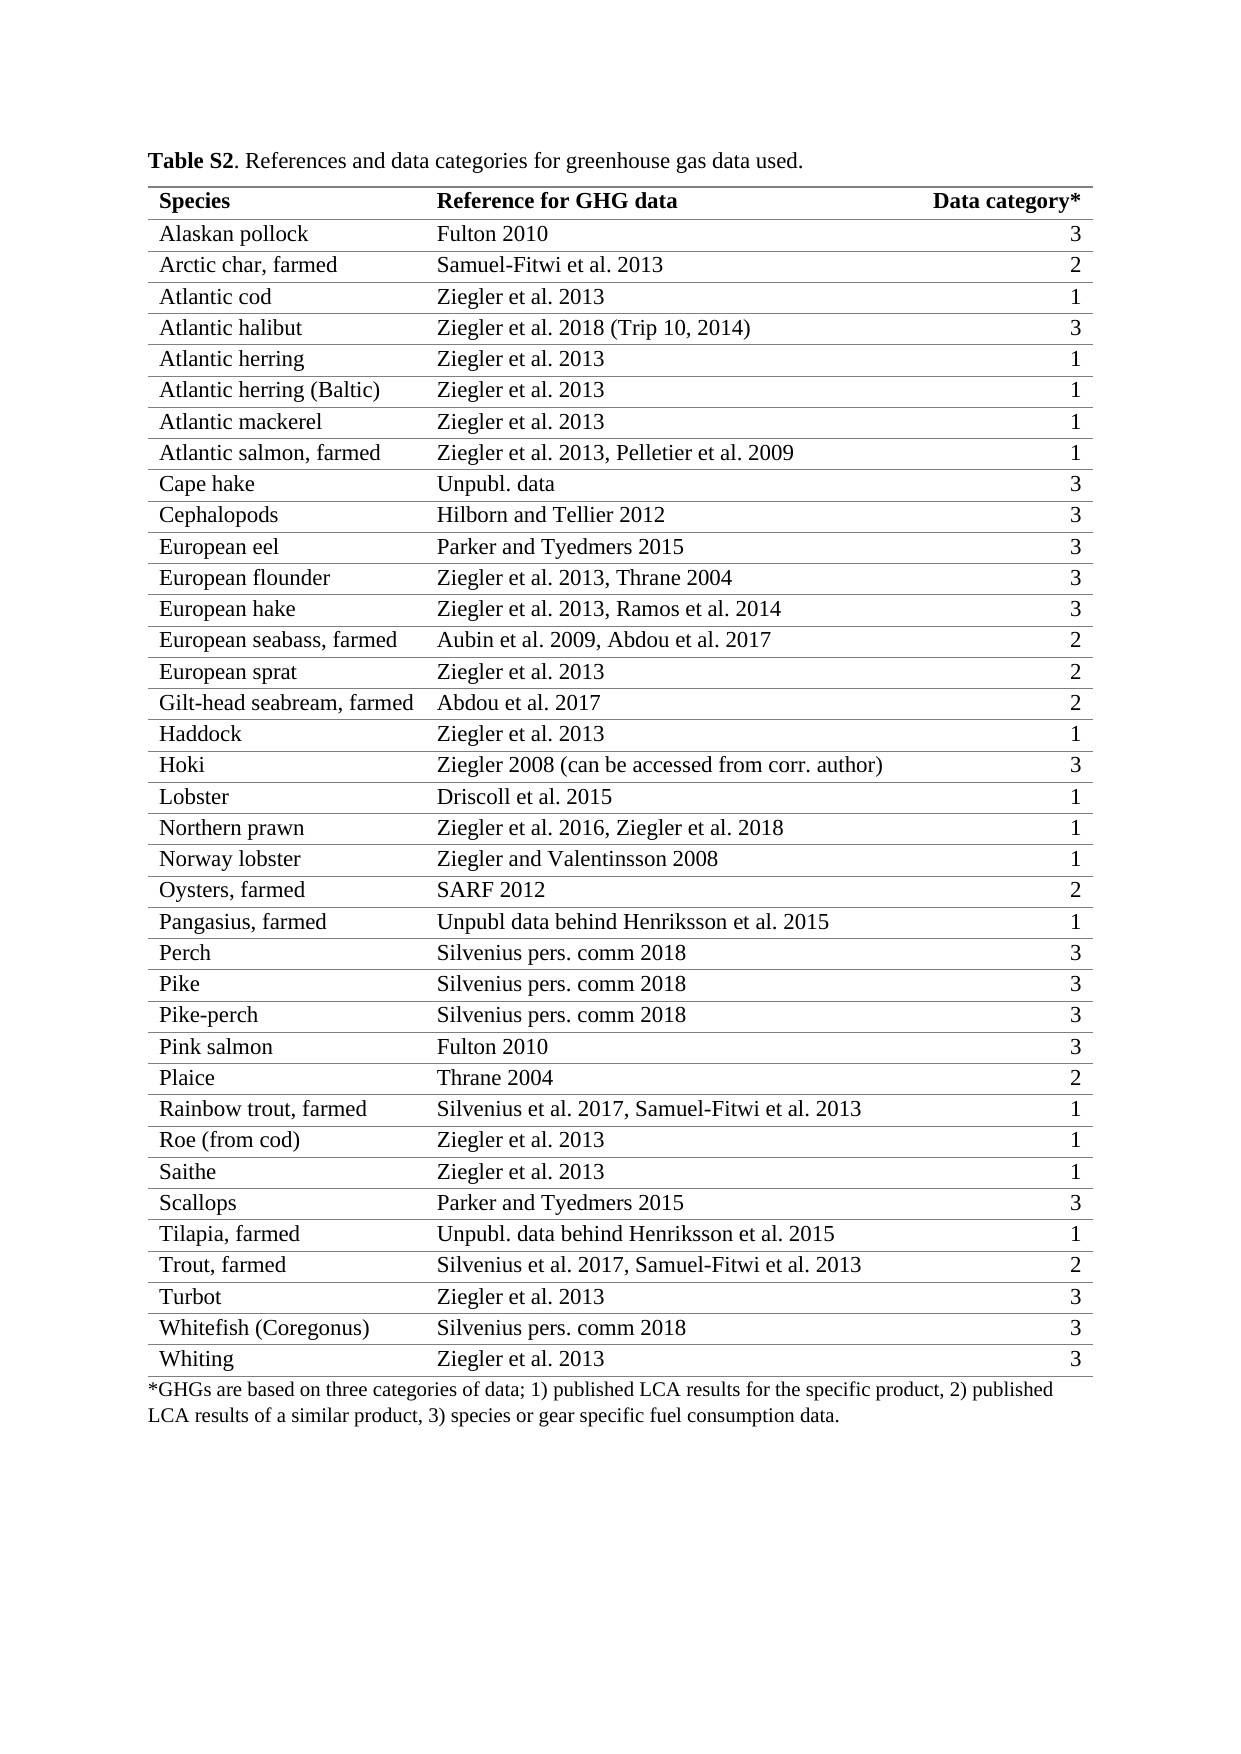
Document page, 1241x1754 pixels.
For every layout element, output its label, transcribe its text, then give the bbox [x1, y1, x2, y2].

table_cell 3 [922, 220, 1093, 251]
table_cell Pangasius, farmed [148, 908, 425, 938]
table_cell Ziegler et al. 2013 [425, 1283, 922, 1313]
table_cell 3 [922, 502, 1093, 532]
table_cell Haddock [148, 720, 425, 751]
table_cell 3 [922, 1314, 1093, 1344]
table_cell Hilborn and Tellier 2012 [425, 502, 922, 532]
table_header Data category* [922, 188, 1093, 219]
table_cell 2 [922, 1252, 1093, 1282]
table_cell Ziegler et al. 2013 [425, 1158, 922, 1188]
table_cell Unpubl. data behind Henriksson et al. 2015 [425, 1220, 922, 1251]
table_cell 2 [922, 658, 1093, 688]
table_cell Lobster [148, 783, 425, 813]
table_cell Whiting [148, 1345, 425, 1376]
table_cell Tilapia, farmed [148, 1220, 425, 1251]
table_cell Trout, farmed [148, 1252, 425, 1282]
table_cell Silvenius pers. comm 2018 [425, 1314, 922, 1344]
table_cell Ziegler et al. 2013, Pelletier et al. 2009 [425, 439, 922, 469]
table_header Species [148, 188, 425, 219]
table_cell Plaice [148, 1064, 425, 1094]
table_cell Atlantic salmon, farmed [148, 439, 425, 469]
table_cell Samuel-Fitwi et al. 2013 [425, 252, 922, 282]
table_cell Silvenius pers. comm 2018 [425, 939, 922, 969]
table_cell 2 [922, 1064, 1093, 1094]
table_cell 3 [922, 533, 1093, 563]
table_cell 3 [922, 1033, 1093, 1063]
table_cell Ziegler 2008 (can be accessed from corr. author) [425, 752, 922, 782]
table_cell Unpubl data behind Henriksson et al. 2015 [425, 908, 922, 938]
table_cell 3 [922, 564, 1093, 594]
table_cell Rainbow trout, farmed [148, 1095, 425, 1126]
table_cell Cape hake [148, 470, 425, 501]
table_cell Atlantic mackerel [148, 408, 425, 438]
table_cell European flounder [148, 564, 425, 594]
table_cell 3 [922, 1283, 1093, 1313]
table_cell Fulton 2010 [425, 1033, 922, 1063]
table_cell 1 [922, 408, 1093, 438]
table_cell Parker and Tyedmers 2015 [425, 1189, 922, 1219]
table_cell Cephalopods [148, 502, 425, 532]
table_cell Ziegler and Valentinsson 2008 [425, 845, 922, 876]
table_cell 1 [922, 1220, 1093, 1251]
table_cell 3 [922, 470, 1093, 501]
table_cell 3 [922, 1189, 1093, 1219]
text Table S2. References and data categories for greenhouse gas data used. [148, 148, 1093, 174]
table_cell Ziegler et al. 2013 [425, 377, 922, 407]
table_cell Gilt-head seabream, farmed [148, 689, 425, 719]
table_cell Hoki [148, 752, 425, 782]
table_cell Silvenius et al. 2017, Samuel-Fitwi et al. 2013 [425, 1095, 922, 1126]
table_cell 3 [922, 314, 1093, 344]
table_cell Ziegler et al. 2013 [425, 1345, 922, 1376]
table_cell Silvenius pers. comm 2018 [425, 970, 922, 1001]
table_cell 1 [922, 1095, 1093, 1126]
table_cell Ziegler et al. 2018 (Trip 10, 2014) [425, 314, 922, 344]
table_cell Ziegler et al. 2013 [425, 1127, 922, 1157]
table_cell Silvenius pers. comm 2018 [425, 1002, 922, 1032]
table_cell Ziegler et al. 2013 [425, 345, 922, 376]
table_cell 2 [922, 627, 1093, 657]
table_header Reference for GHG data [425, 188, 922, 219]
table_cell 1 [922, 720, 1093, 751]
table_cell Unpubl. data [425, 470, 922, 501]
table_cell Ziegler et al. 2016, Ziegler et al. 2018 [425, 814, 922, 844]
table_cell Aubin et al. 2009, Abdou et al. 2017 [425, 627, 922, 657]
table_cell 1 [922, 283, 1093, 313]
table_cell Ziegler et al. 2013 [425, 720, 922, 751]
table_cell 1 [922, 908, 1093, 938]
table_cell Turbot [148, 1283, 425, 1313]
table_cell European sprat [148, 658, 425, 688]
table_cell European seabass, farmed [148, 627, 425, 657]
table_cell 3 [922, 595, 1093, 626]
table_cell Abdou et al. 2017 [425, 689, 922, 719]
table_cell 1 [922, 345, 1093, 376]
table_cell 1 [922, 1127, 1093, 1157]
text *GHGs are based on three categories of data; 1) published LCA results for the specific product, 2) published LCA results of a similar product, 3) species or gear specific fuel consumption data. [148, 1377, 1093, 1427]
table_cell 3 [922, 1002, 1093, 1032]
table_cell 2 [922, 877, 1093, 907]
table_cell Saithe [148, 1158, 425, 1188]
table_cell 1 [922, 439, 1093, 469]
table_cell Scallops [148, 1189, 425, 1219]
table_cell Ziegler et al. 2013, Ramos et al. 2014 [425, 595, 922, 626]
table_cell 1 [922, 783, 1093, 813]
table_cell Pink salmon [148, 1033, 425, 1063]
table_cell Atlantic herring (Baltic) [148, 377, 425, 407]
table_cell Norway lobster [148, 845, 425, 876]
table_cell 3 [922, 752, 1093, 782]
table_cell Ziegler et al. 2013 [425, 408, 922, 438]
table_cell Pike-perch [148, 1002, 425, 1032]
table_cell Parker and Tyedmers 2015 [425, 533, 922, 563]
table_cell 1 [922, 845, 1093, 876]
table_cell Atlantic herring [148, 345, 425, 376]
table_cell Roe (from cod) [148, 1127, 425, 1157]
table_cell Ziegler et al. 2013 [425, 658, 922, 688]
table_cell Atlantic cod [148, 283, 425, 313]
table_cell Whitefish (Coregonus) [148, 1314, 425, 1344]
table_cell 1 [922, 377, 1093, 407]
table_cell 3 [922, 1345, 1093, 1376]
table_cell Perch [148, 939, 425, 969]
table_cell Fulton 2010 [425, 220, 922, 251]
table_cell Northern prawn [148, 814, 425, 844]
table_cell European hake [148, 595, 425, 626]
table_cell Alaskan pollock [148, 220, 425, 251]
table_cell Ziegler et al. 2013, Thrane 2004 [425, 564, 922, 594]
table_cell European eel [148, 533, 425, 563]
table_cell Driscoll et al. 2015 [425, 783, 922, 813]
table_cell 1 [922, 814, 1093, 844]
table_cell 1 [922, 1158, 1093, 1188]
table_cell SARF 2012 [425, 877, 922, 907]
table_cell Atlantic halibut [148, 314, 425, 344]
table_cell 3 [922, 939, 1093, 969]
table_cell Pike [148, 970, 425, 1001]
table_cell Arctic char, farmed [148, 252, 425, 282]
table_cell 3 [922, 970, 1093, 1001]
table_cell Ziegler et al. 2013 [425, 283, 922, 313]
table_cell Silvenius et al. 2017, Samuel-Fitwi et al. 2013 [425, 1252, 922, 1282]
table_cell 2 [922, 252, 1093, 282]
table_cell 2 [922, 689, 1093, 719]
table_cell Oysters, farmed [148, 877, 425, 907]
table_cell Thrane 2004 [425, 1064, 922, 1094]
